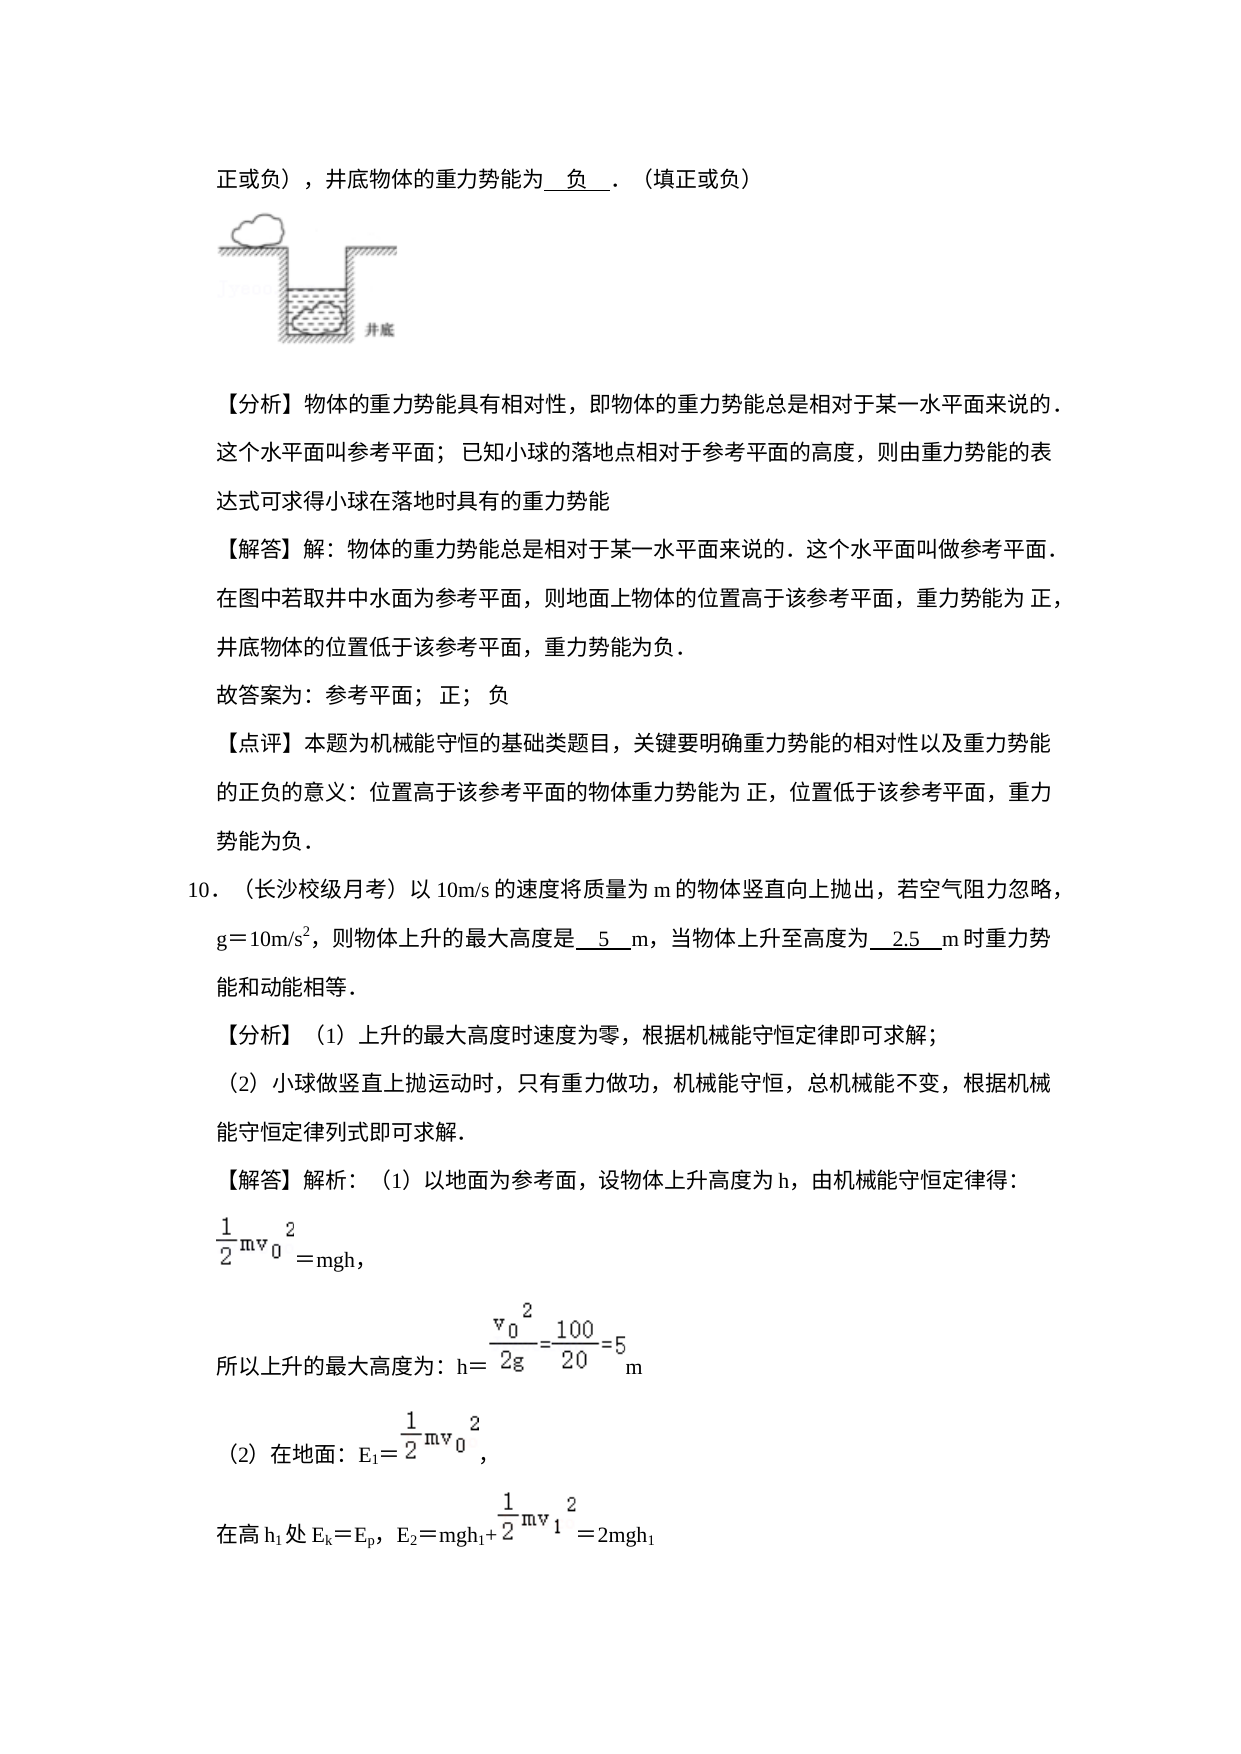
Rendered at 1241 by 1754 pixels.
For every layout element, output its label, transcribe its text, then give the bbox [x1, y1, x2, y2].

picture [400, 1407, 479, 1462]
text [187, 162, 1053, 194]
text 【点评】本题为机械能守恒的基础类题目，关键要明确重力势能的相对性以及重力势能的正负的意义：位置高于该参考平面的物体重力势能为 正，位置低于该参考平面，重力势能为负． [216, 726, 1053, 856]
text 所以上升的最大高度为：h＝m [216, 1292, 1053, 1389]
text （2）在地面：E1＝， [216, 1405, 1053, 1470]
picture [497, 1488, 576, 1543]
text 故答案为：参考平面； 正； 负 [216, 677, 1053, 710]
text 在高h1处Ek＝Ep，E2＝mgh1+＝2mgh1 [216, 1486, 1053, 1551]
text （2）小球做竖直上抛运动时，只有重力做功，机械能守恒，总机械能不变，根据机械能守恒定律列式即可求解． [216, 1066, 1053, 1147]
text 【分析】（1）上升的最大高度时速度为零，根据机械能守恒定律即可求解； [216, 1017, 1053, 1050]
text 10．（长沙校级月考）以10m/s的速度将质量为m的物体竖直向上抛出，若空气阻力忽略，g＝10m/s2，则物体上升的最大高度是 5 m，当物体上升至高度为 2.5 m时重力势能和动能相等． [187, 872, 1053, 1002]
text 【解答】解：物体的重力势能总是相对于某一水平面来说的．这个水平面叫做参考平面． [216, 532, 1053, 564]
text 【分析】物体的重力势能具有相对性，即物体的重力势能总是相对于某一水平面来说的．这个水平面叫参考平面； 已知小球的落地点相对于参考平面的高度，则由重力势能的表达式可求得小球在落地时具有的重力势能 [216, 386, 1053, 516]
picture [216, 1213, 294, 1268]
picture [489, 1300, 626, 1375]
text ＝mgh， [216, 1211, 1053, 1276]
text 在图中若取井中水面为参考平面，则地面上物体的位置高于该参考平面，重力势能为 正，井底物体的位置低于该参考平面，重力势能为负． [216, 580, 1053, 662]
picture [216, 210, 398, 345]
text 【解答】解析：（1）以地面为参考面，设物体上升高度为h，由机械能守恒定律得： [216, 1163, 1053, 1195]
